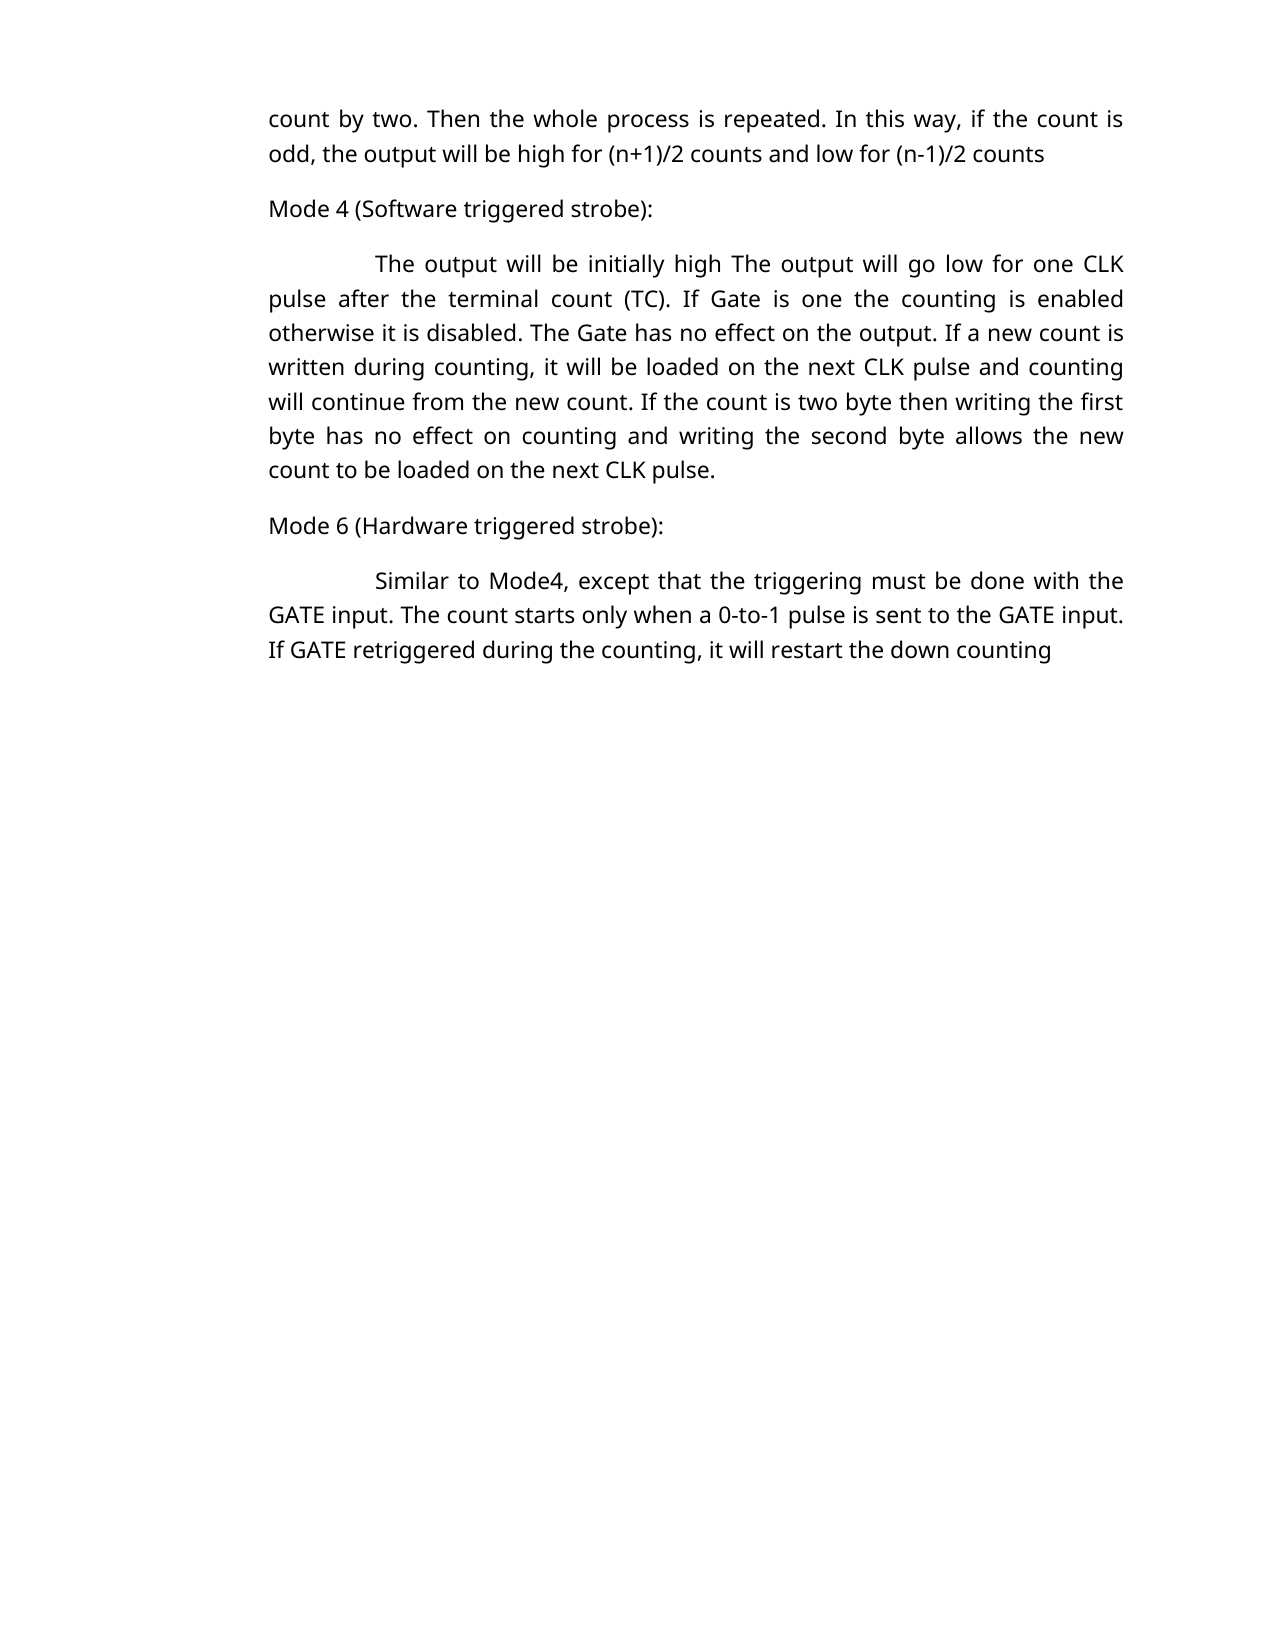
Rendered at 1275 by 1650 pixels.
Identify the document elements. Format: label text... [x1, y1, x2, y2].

text Mode 4 (Software triggered strobe): [268, 193, 1125, 224]
text The output will be initially high The output will go low for one CLK pulse after the terminal count (TC). If Gate is one the counting is enabled otherwise it is disabled. The Gate has no effect on the output. If a new count is written during counting, it will be loaded on the next CLK pulse and counting will continue from the new count. If the count is two byte then writing the first byte has no effect on counting and writing the second byte allows the new count to be loaded on the next CLK pulse. [268, 248, 1125, 486]
text Mode 6 (Hardware triggered strobe): [268, 510, 1125, 541]
text Similar to Mode4, except that the triggering must be done with the GATE input. The count starts only when a 0-to-1 pulse is sent to the GATE input. If GATE retriggered during the counting, it will restart the down counting [268, 565, 1125, 665]
